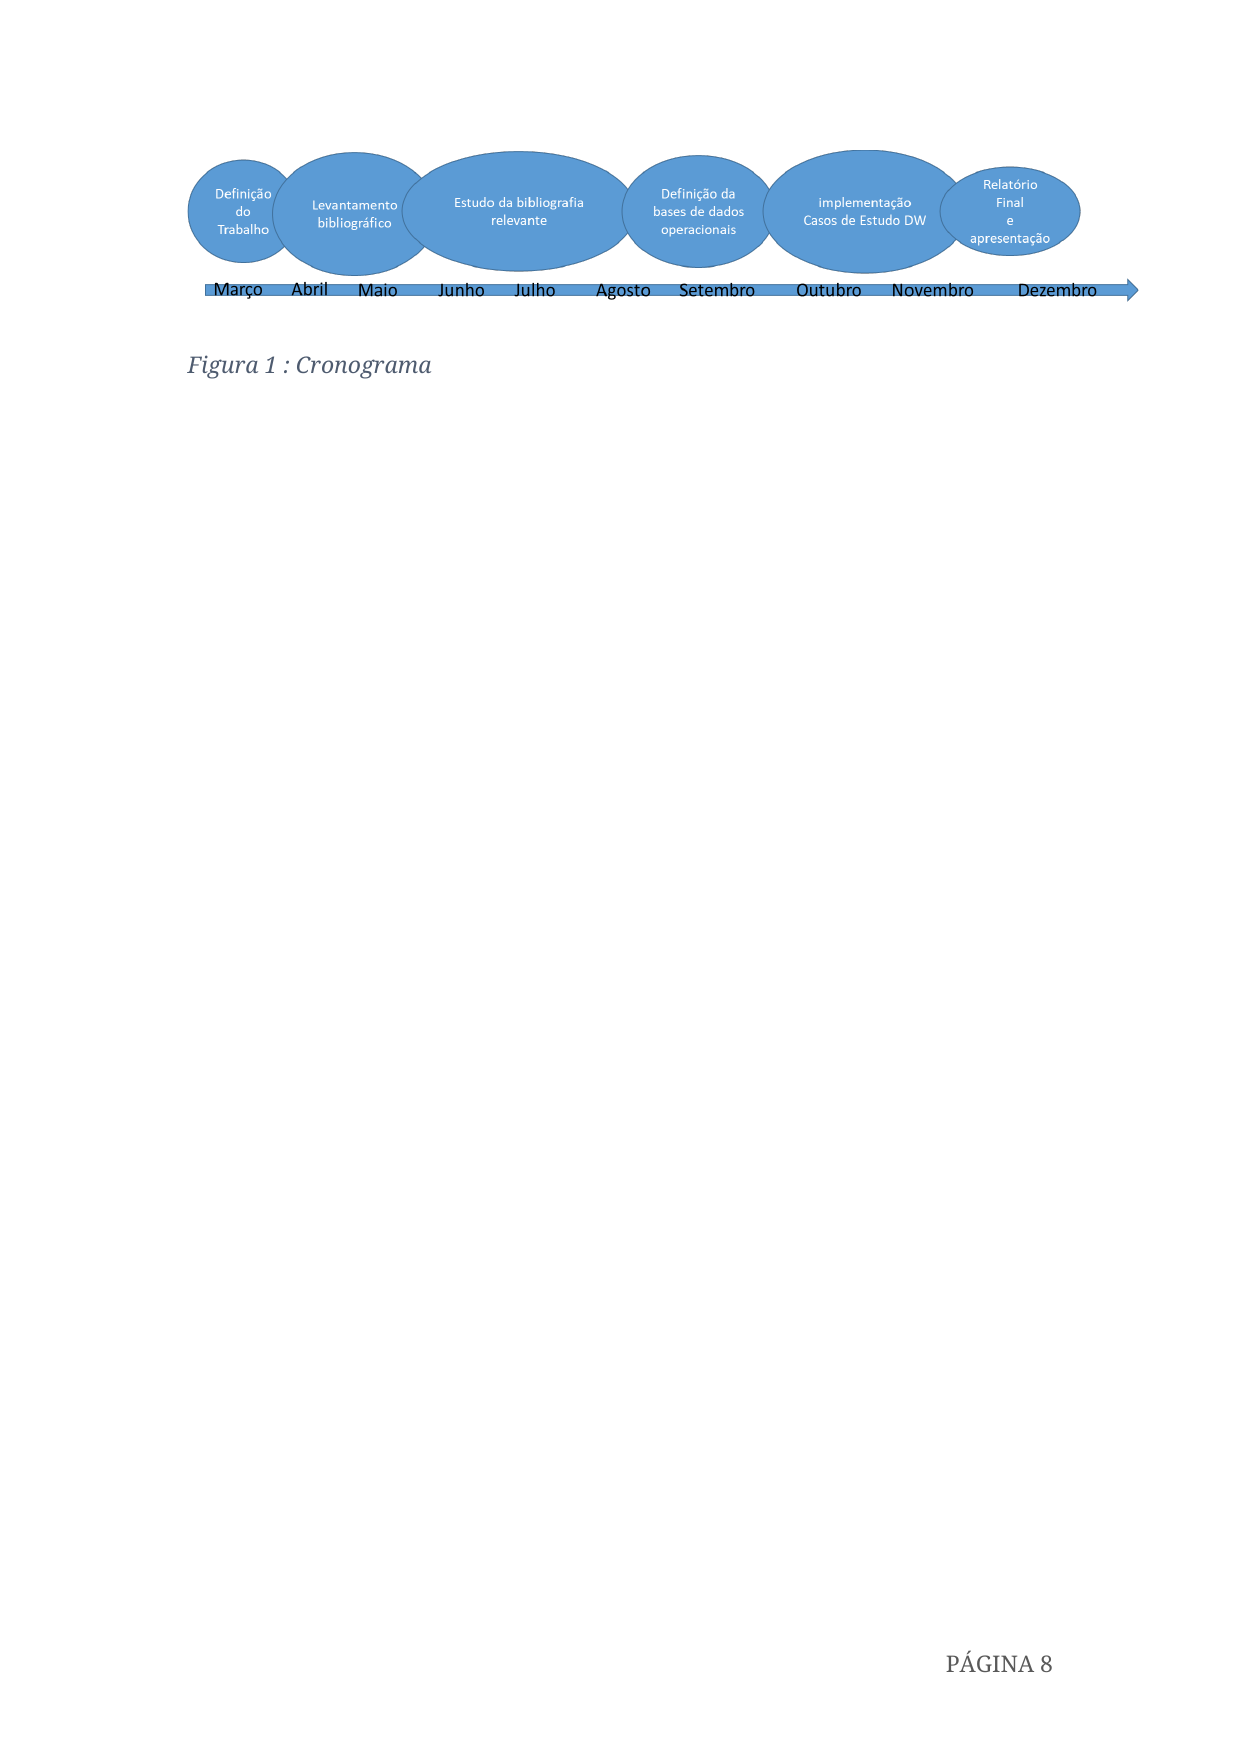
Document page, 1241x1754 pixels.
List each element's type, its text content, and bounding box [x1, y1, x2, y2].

picture [187, 150, 1139, 313]
